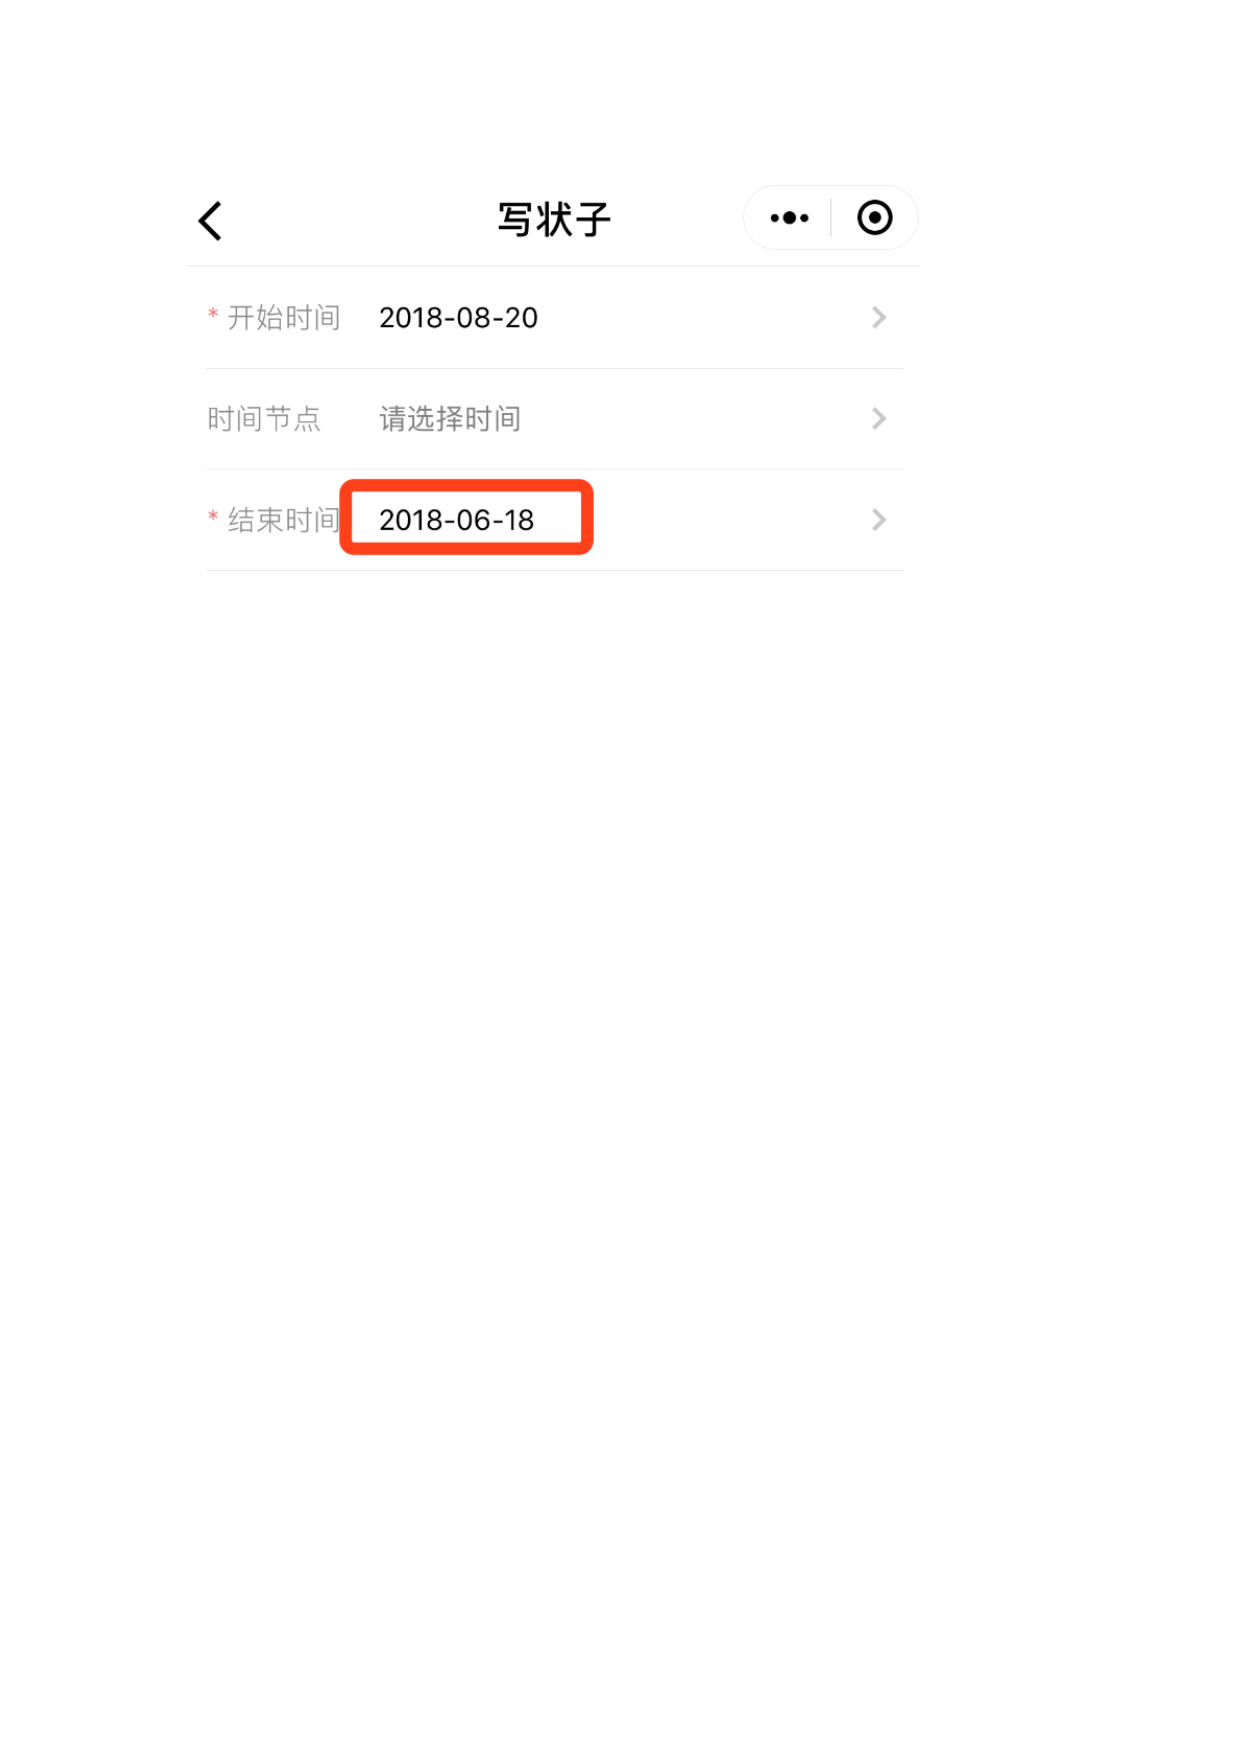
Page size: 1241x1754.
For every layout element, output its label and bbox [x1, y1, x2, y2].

picture [187, 162, 919, 596]
